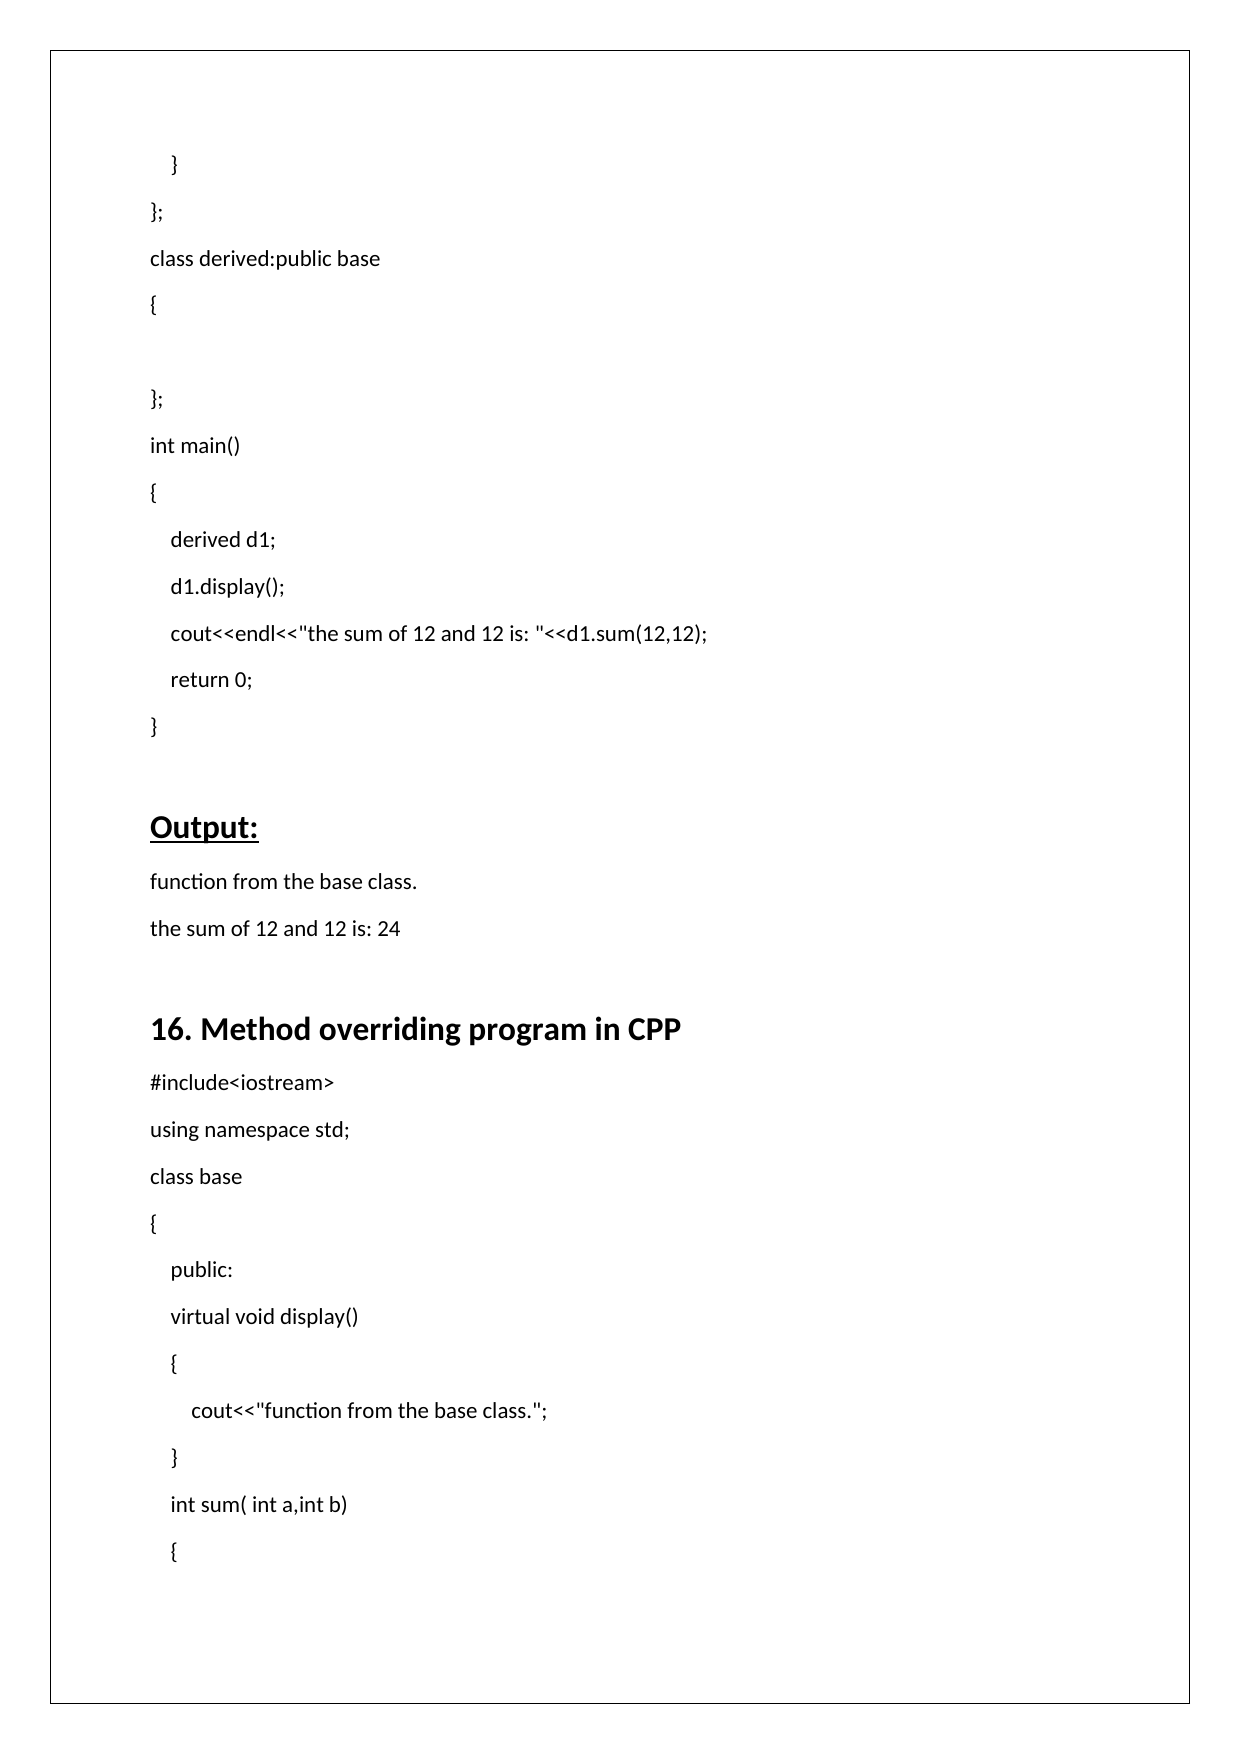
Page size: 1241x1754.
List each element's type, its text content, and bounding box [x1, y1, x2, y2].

text return 0; [150, 666, 1090, 694]
text }; [150, 384, 1090, 412]
text cout<<"function from the base class."; [150, 1396, 1090, 1424]
text } [150, 712, 1090, 741]
text Output: [150, 806, 1090, 847]
text the sum of 12 and 12 is: 24 [150, 914, 1090, 942]
text { [150, 1537, 1090, 1565]
text class base [150, 1162, 1090, 1190]
text int sum( int a,int b) [150, 1490, 1090, 1518]
text derived d1; [150, 525, 1090, 553]
text public: [150, 1256, 1090, 1284]
text }; [150, 197, 1090, 225]
text { [150, 1209, 1090, 1237]
text virtual void display() [150, 1302, 1090, 1331]
text { [150, 478, 1090, 506]
text d1.display(); [150, 572, 1090, 600]
text 16. Method overriding program in CPP [150, 1007, 1090, 1048]
text } [150, 1443, 1090, 1471]
text } [150, 150, 1090, 178]
text cout<<endl<<"the sum of 12 and 12 is: "<<d1.sum(12,12); [150, 619, 1090, 647]
text using namespace std; [150, 1115, 1090, 1143]
text #include<iostream> [150, 1068, 1090, 1096]
text { [150, 1349, 1090, 1377]
text class derived:public base [150, 244, 1090, 272]
text { [150, 291, 1090, 319]
text int main() [150, 431, 1090, 459]
text function from the base class. [150, 867, 1090, 895]
